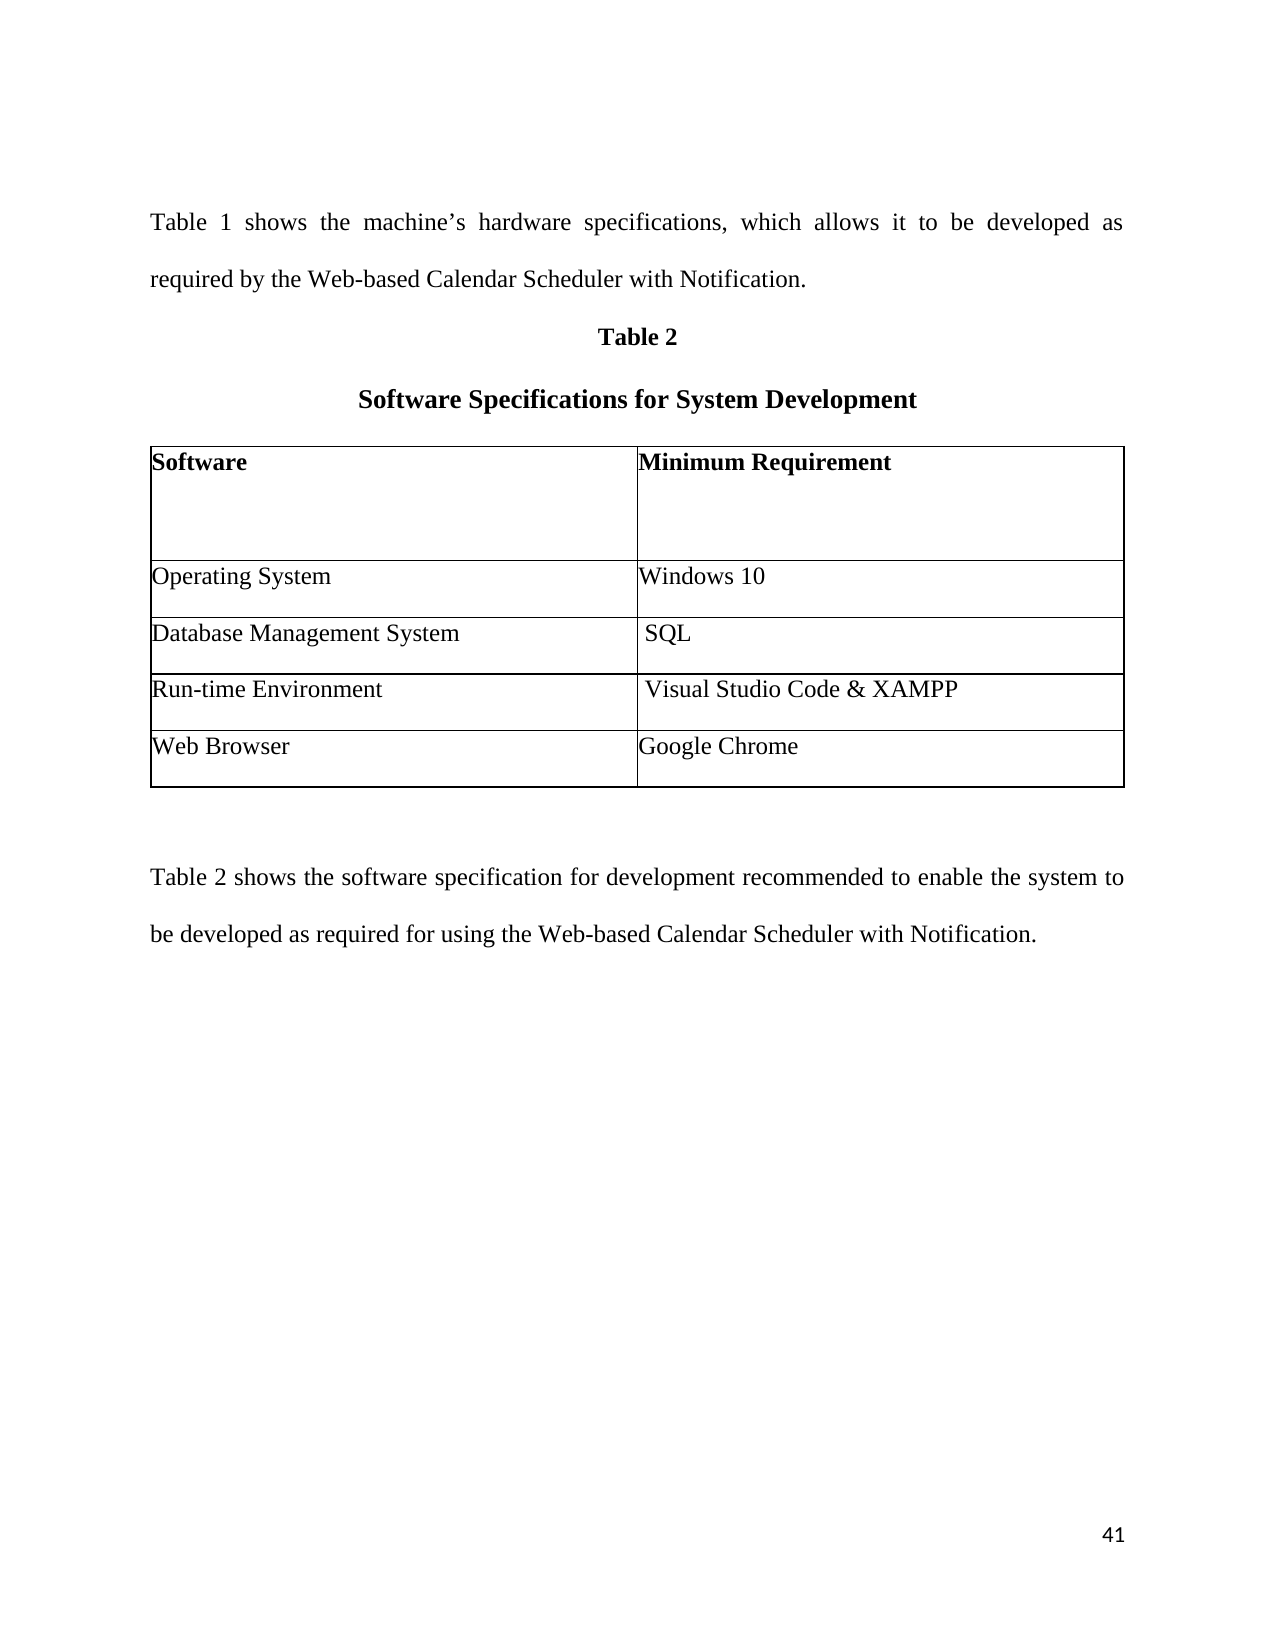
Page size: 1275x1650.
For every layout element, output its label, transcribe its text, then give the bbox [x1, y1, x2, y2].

table_cell SQL [638, 618, 1123, 673]
text Table 1 shows the machine’s hardware specifications, which allows it to be developed as required by the Web-based Calendar Scheduler with Notification. [150, 207, 1125, 293]
text Table 2 shows the software specification for development recommended to enable the system to be developed as required for using the Web-based Calendar Scheduler with Notification. [150, 862, 1125, 948]
text Table 2 [150, 322, 1125, 351]
table_cell Database Management System [152, 618, 637, 673]
subtitle Software Specifications for System Development [150, 383, 1125, 414]
table_cell Web Browser [152, 731, 637, 786]
table_cell Run-time Environment [152, 675, 637, 729]
table_cell Visual Studio Code & XAMPP [638, 675, 1123, 729]
table_cell Google Chrome [638, 731, 1123, 786]
table_cell Windows 10 [638, 561, 1123, 616]
table_header Minimum Requirement [638, 447, 1123, 560]
table_cell Operating System [152, 561, 637, 616]
table_header Software [152, 447, 637, 560]
